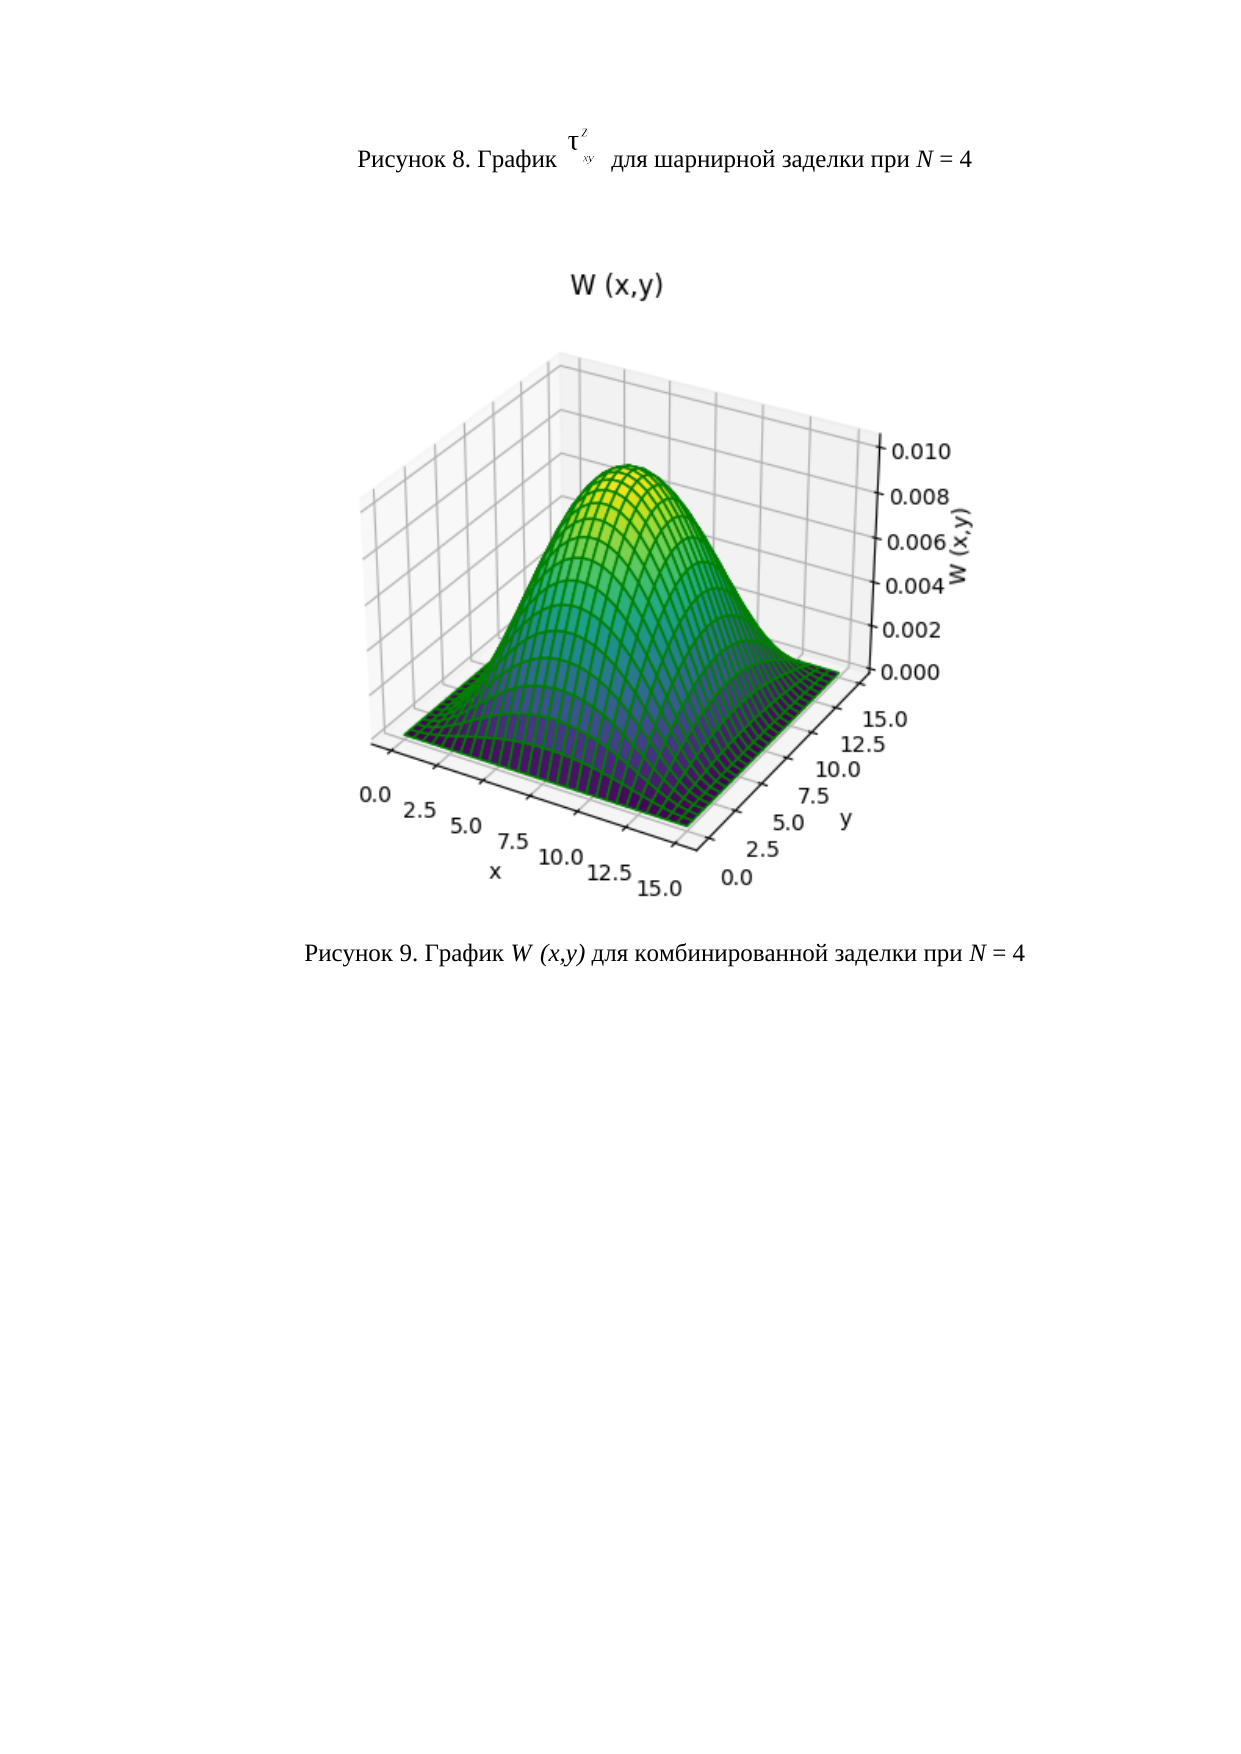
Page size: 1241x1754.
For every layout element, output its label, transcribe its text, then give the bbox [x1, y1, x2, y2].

picture [295, 237, 1034, 926]
text Рисунок 9. График W (x,y) для комбинированной заделки при N = 4 [177, 938, 1152, 967]
text Рисунок 8. График для шарнирной заделки при N = 4 [177, 118, 1152, 173]
